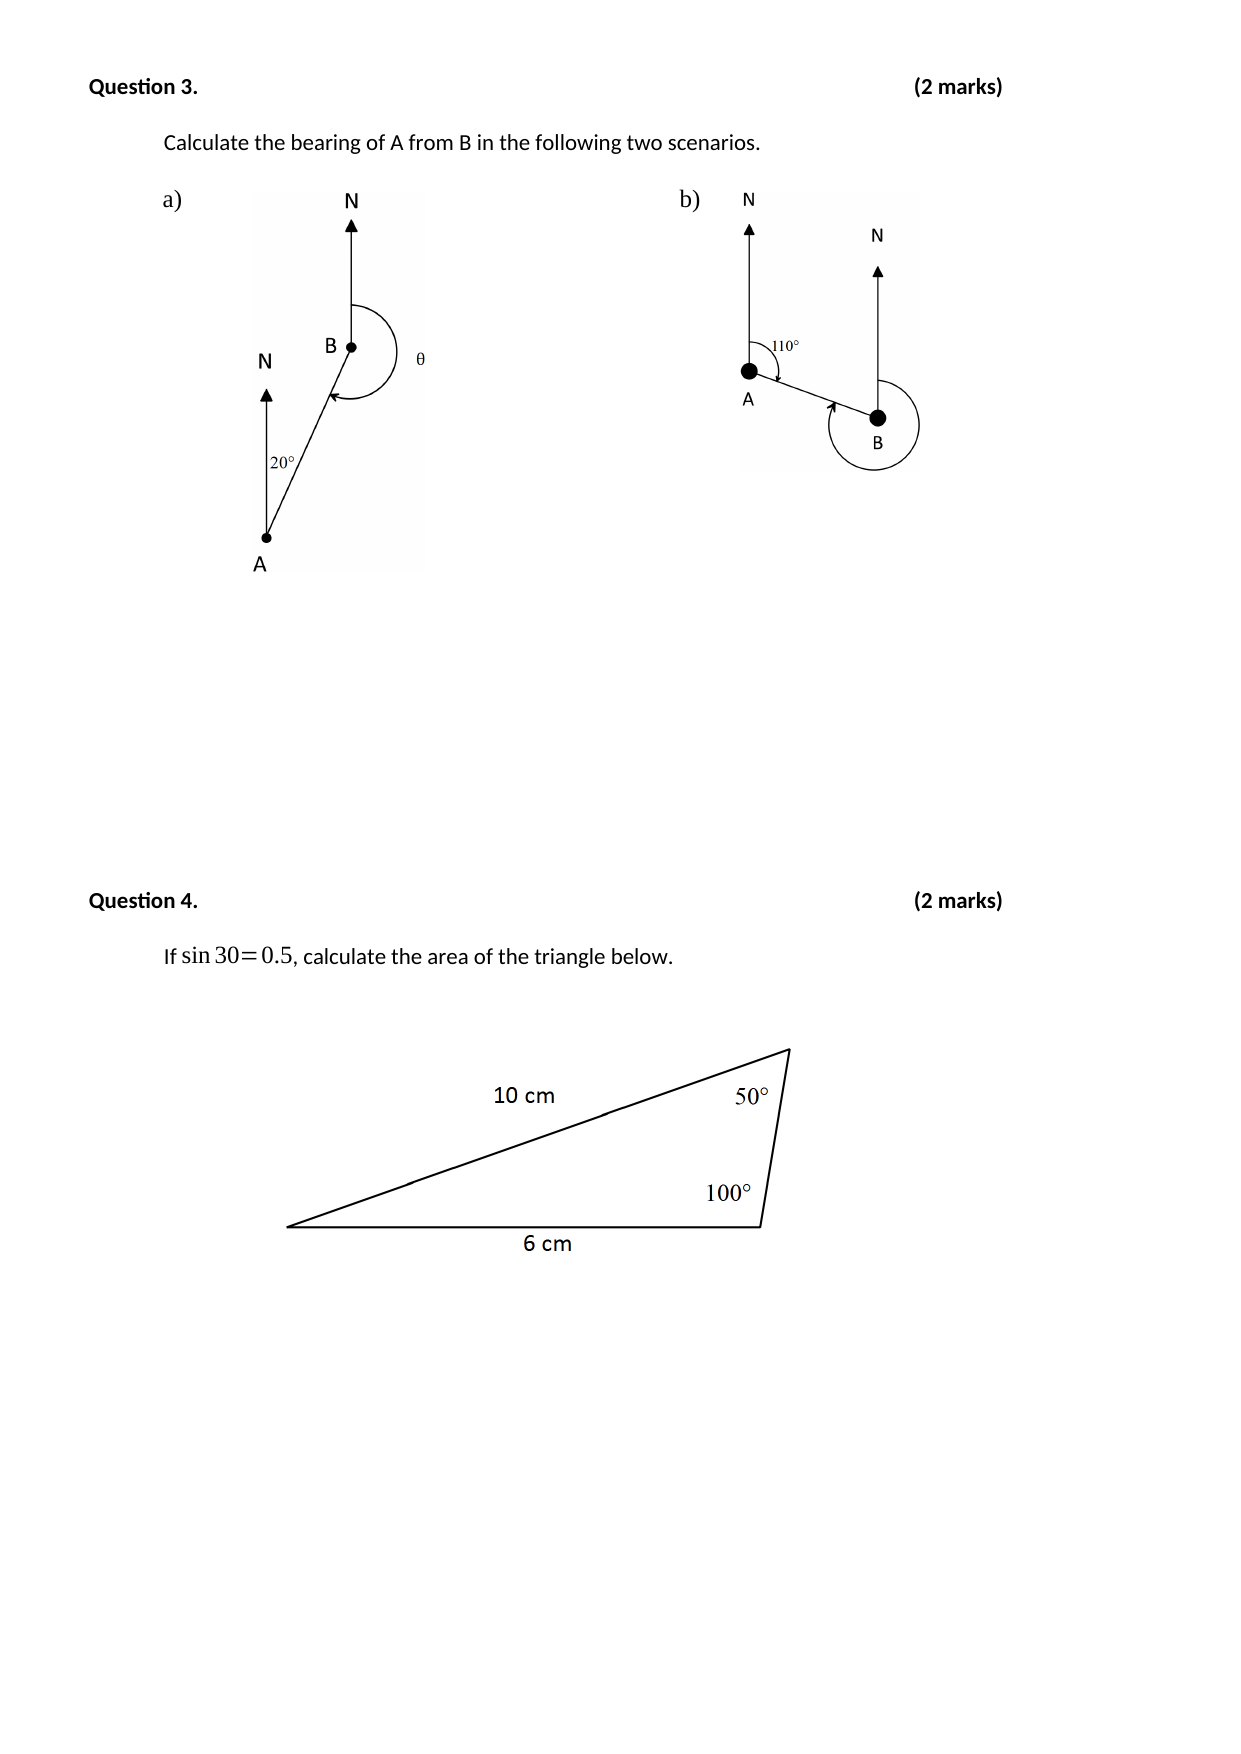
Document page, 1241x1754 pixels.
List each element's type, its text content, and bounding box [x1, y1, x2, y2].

text Calculate the bearing of A from B in the following two scenarios. [89, 128, 1152, 156]
picture [739, 191, 921, 472]
picture [283, 1045, 793, 1253]
text Question 4. (2 marks) [89, 886, 1152, 914]
list b) [162, 184, 1152, 213]
text Question 3. (2 marks) [89, 72, 1152, 100]
picture [251, 191, 426, 573]
text If , calculate the area of the triangle below. [89, 942, 1152, 970]
